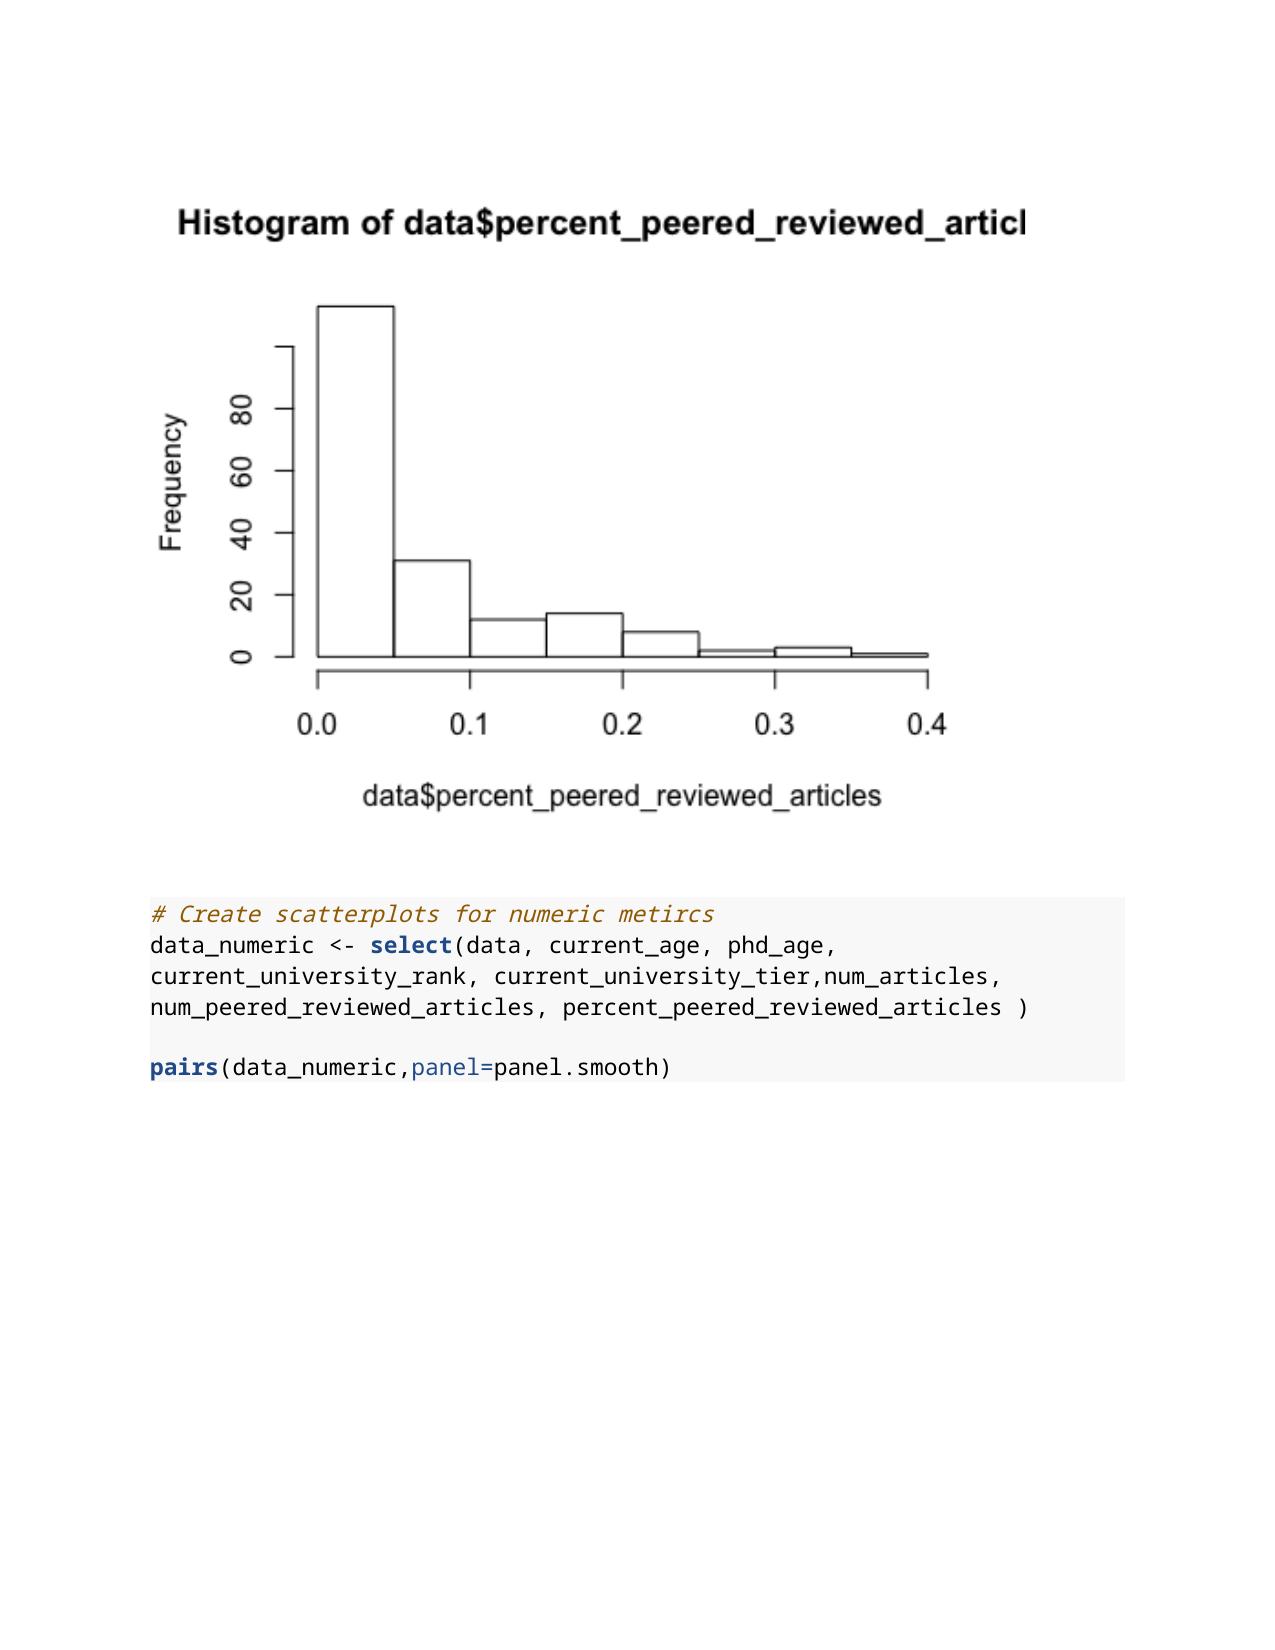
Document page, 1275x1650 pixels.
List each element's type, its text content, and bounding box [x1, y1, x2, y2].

picture [150, 150, 1025, 850]
text # Create scatterplots for numeric metircs data_numeric <- select(data, current_age, phd_age, current_university_rank, current_university_tier,num_articles, num_peered_reviewed_articles, percent_peered_reviewed_articles ) pairs(data_numeric,panel=panel.smooth) [150, 897, 1125, 1082]
